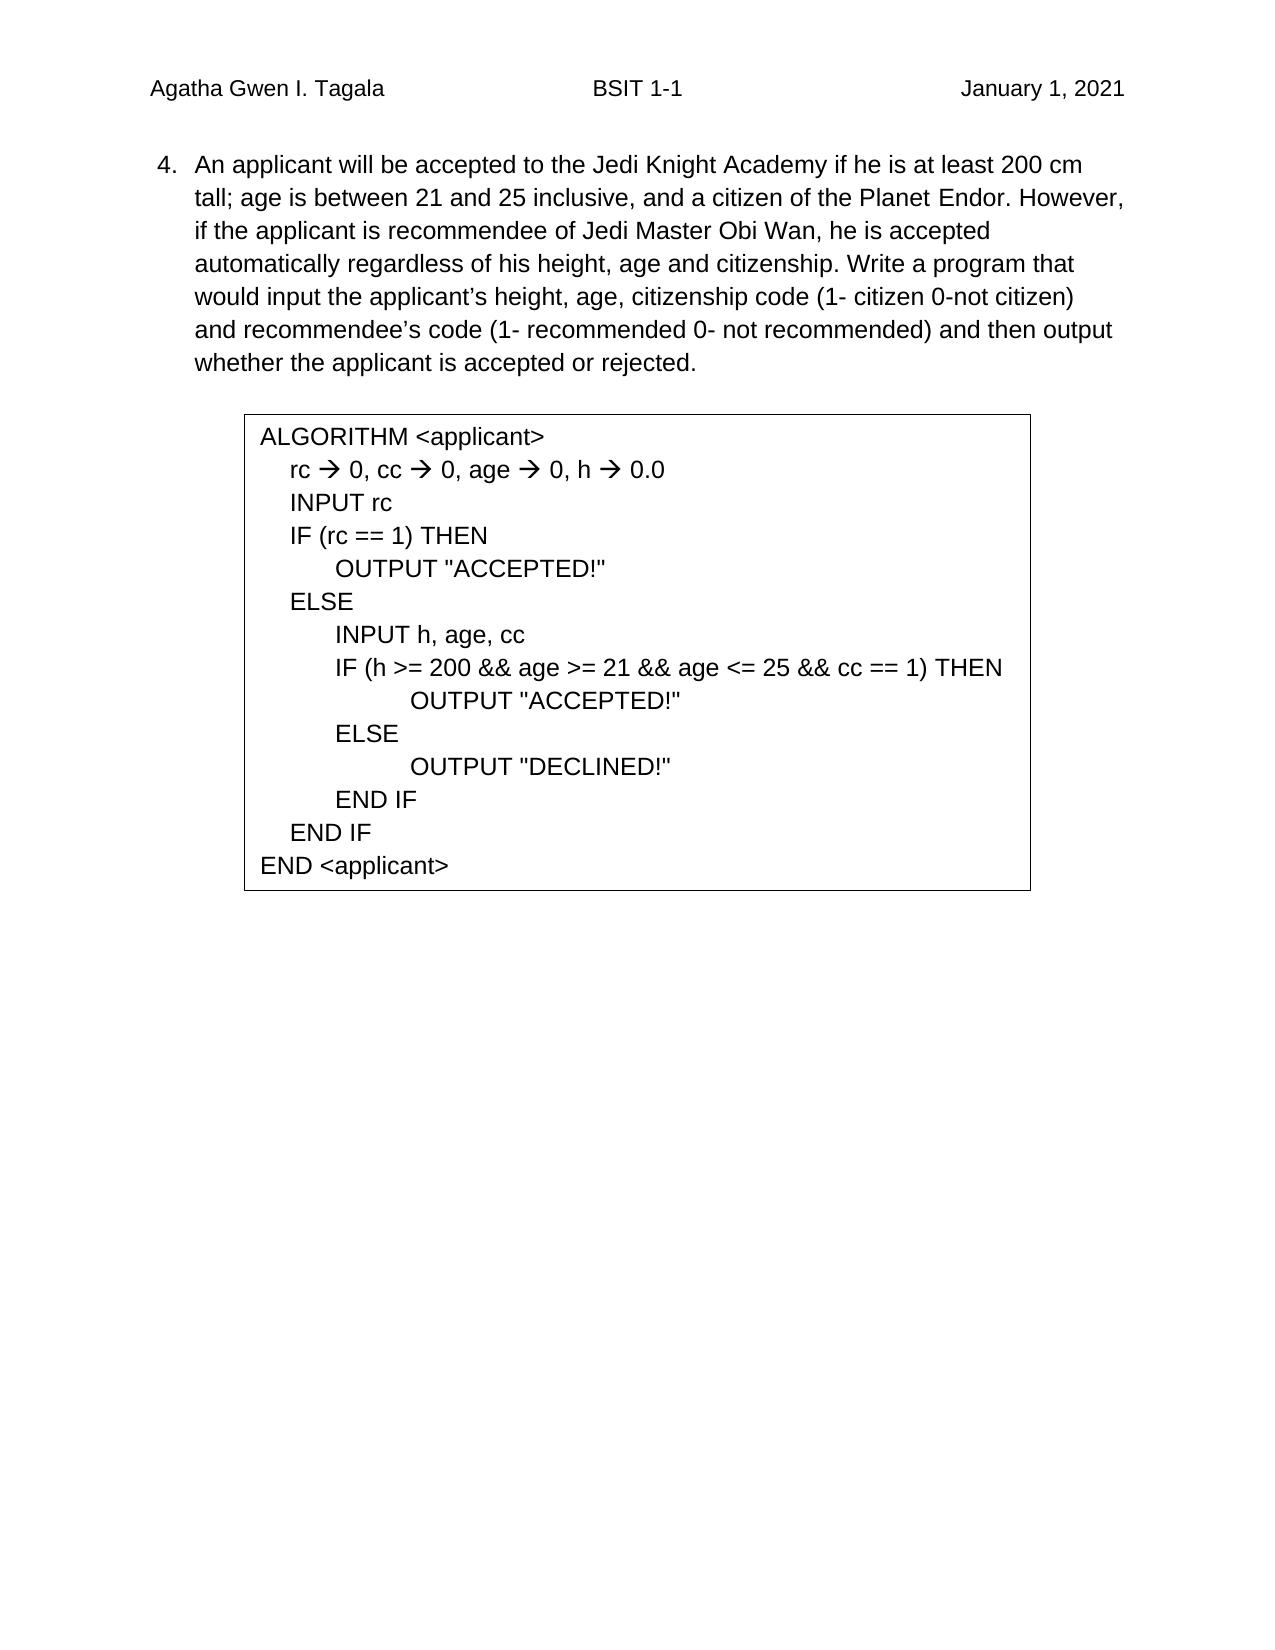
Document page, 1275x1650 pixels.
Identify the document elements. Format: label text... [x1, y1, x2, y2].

list An applicant will be accepted to the Jedi Knight Academy if he is at least 200 cm tall; age is between 21 and 25 inclusive, and a citizen of the Planet Endor. However, if the applicant is recommendee of Jedi Master Obi Wan, he is accepted automatically regardless of his height, age and citizenship. Write a program that would input the applicant’s height, age, citizenship code (1- citizen 0-not citizen) and recommendee’s code (1- recommended 0- not recommended) and then output whether the applicant is accepted or rejected. [157, 150, 1125, 377]
